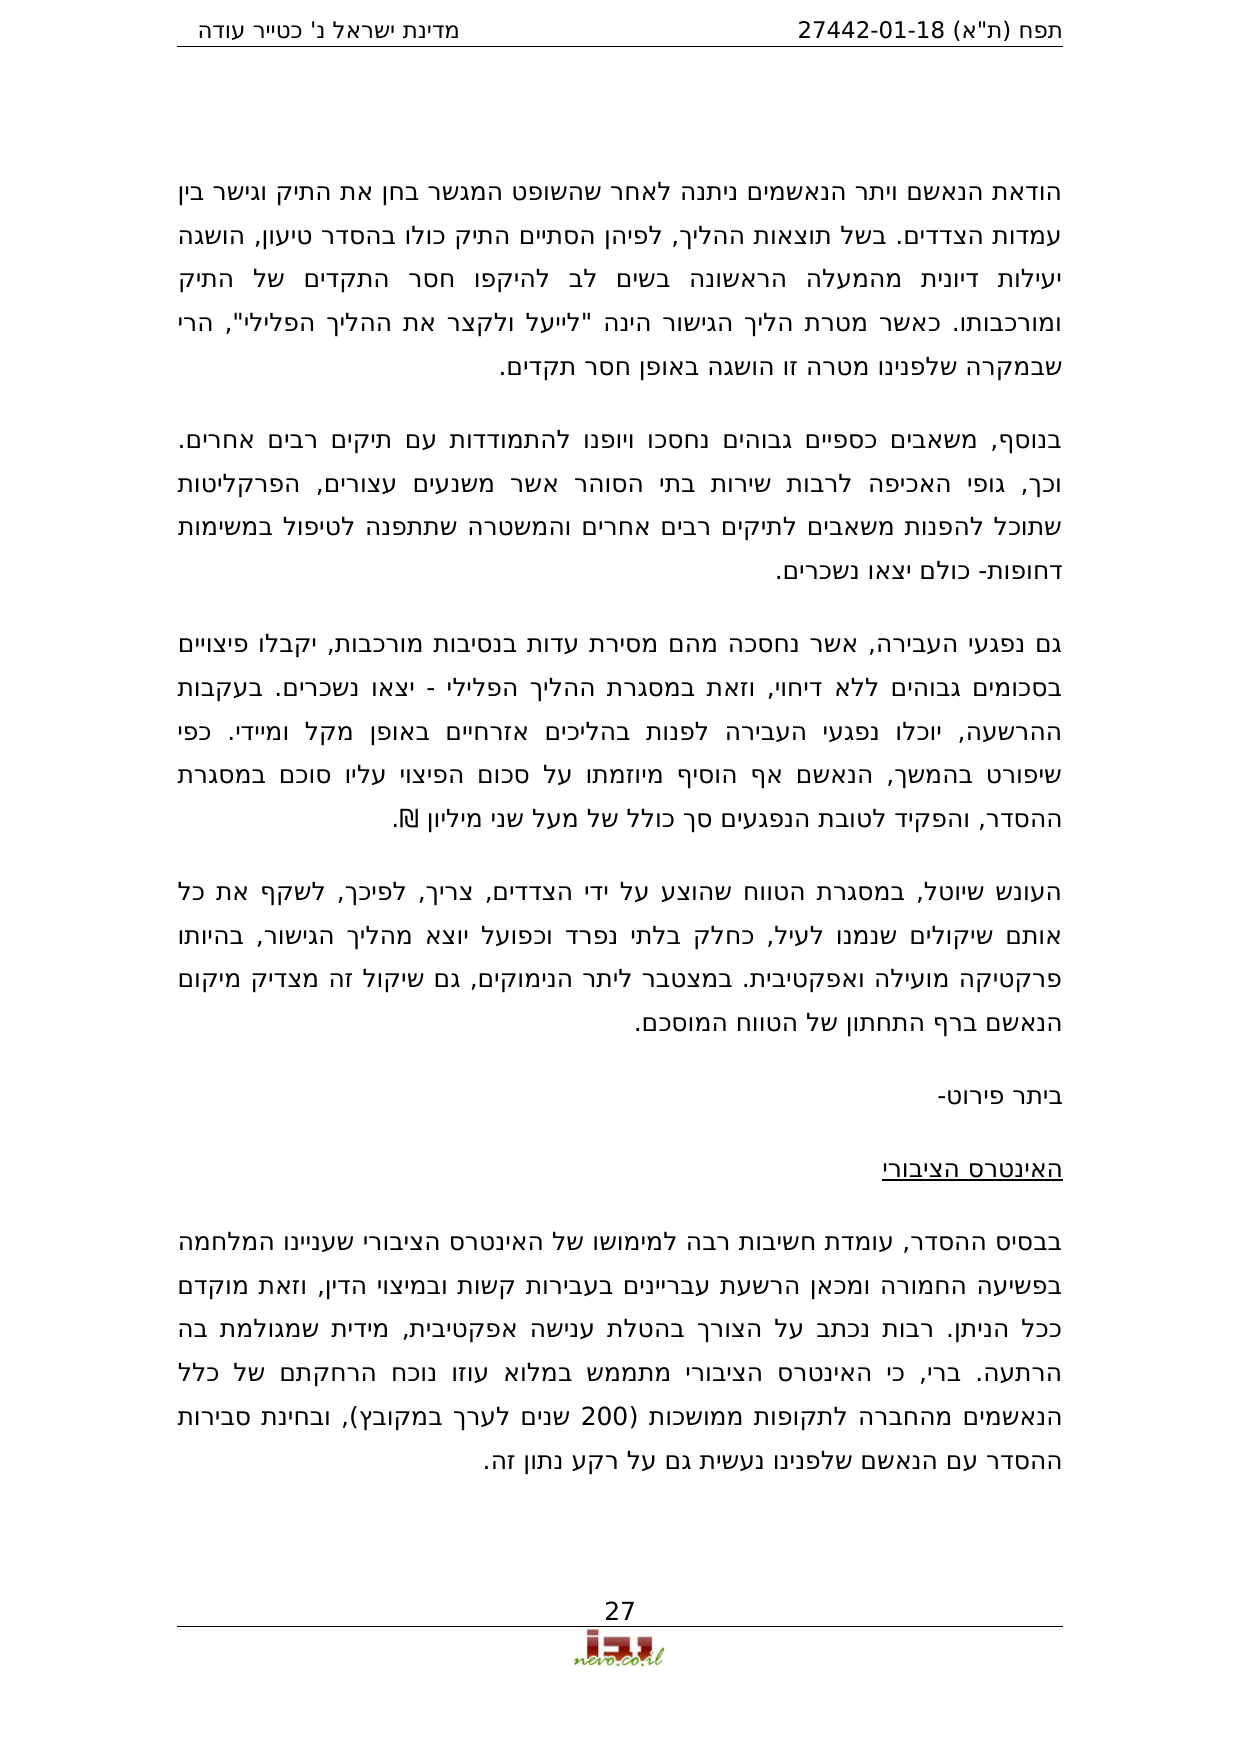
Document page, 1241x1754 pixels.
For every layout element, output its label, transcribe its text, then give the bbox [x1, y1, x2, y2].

text בנוסף, משאבים כספיים גבוהים נחסכו ויופנו להתמודדות עם תיקים רבים אחרים. וכך, גופי האכיפה לרבות שירות בתי הסוהר אשר משנעים עצורים, הפרקליטות שתוכל להפנות משאבים לתיקים רבים אחרים והמשטרה שתתפנה לטיפול במשימות דחופות- כולם יצאו נשכרים. [177, 425, 1063, 586]
text הודאת הנאשם ויתר הנאשמים ניתנה לאחר שהשופט המגשר בחן את התיק וגישר בין עמדות הצדדים. בשל תוצאות ההליך, לפיהן הסתיים התיק כולו בהסדר טיעון, הושגה יעילות דיונית מהמעלה הראשונה בשים לב להיקפו חסר התקדים של התיק ומורכבותו. כאשר מטרת הליך הגישור הינה "לייעל ולקצר את ההליך הפלילי", הרי שבמקרה שלפנינו מטרה זו הושגה באופן חסר תקדים. [177, 177, 1063, 381]
text העונש שיוטל, במסגרת הטווח שהוצע על ידי הצדדים, צריך, לפיכך, לשקף את כל אותם שיקולים שנמנו לעיל, כחלק בלתי נפרד וכפועל יוצא מהליך הגישור, בהיותו פרקטיקה מועילה ואפקטיבית. במצטבר ליתר הנימוקים, גם שיקול זה מצדיק מיקום הנאשם ברף התחתון של הטווח המוסכם. [177, 877, 1063, 1038]
text גם נפגעי העבירה, אשר נחסכה מהם מסירת עדות בנסיבות מורכבות, יקבלו פיצויים בסכומים גבוהים ללא דיחוי, וזאת במסגרת ההליך הפלילי - יצאו נשכרים. בעקבות ההרשעה, יוכלו נפגעי העבירה לפנות בהליכים אזרחיים באופן מקל ומיידי. כפי שיפורט בהמשך, הנאשם אף הוסיף מיוזמתו על סכום הפיצוי עליו סוכם במסגרת ההסדר, והפקיד לטובת הנפגעים סך כולל של מעל שני מיליון ₪. [177, 629, 1063, 833]
picture [574, 1629, 666, 1667]
text בבסיס ההסדר, עומדת חשיבות רבה למימושו של האינטרס הציבורי שעניינו המלחמה בפשיעה החמורה ומכאן הרשעת עבריינים בעבירות קשות ובמיצוי הדין, וזאת מוקדם ככל הניתן. רבות נכתב על הצורך בהטלת ענישה אפקטיבית, מידית שמגולמת בה הרתעה. ברי, כי האינטרס הציבורי מתממש במלוא עוזו נוכח הרחקתם של כלל הנאשמים מהחברה לתקופות ממושכות (200 שנים לערך במקובץ), ובחינת סבירות ההסדר עם הנאשם שלפנינו נעשית גם על רקע נתון זה. [177, 1227, 1063, 1475]
text ביתר פירוט- [177, 1081, 1063, 1111]
text האינטרס הציבורי [177, 1154, 1063, 1183]
